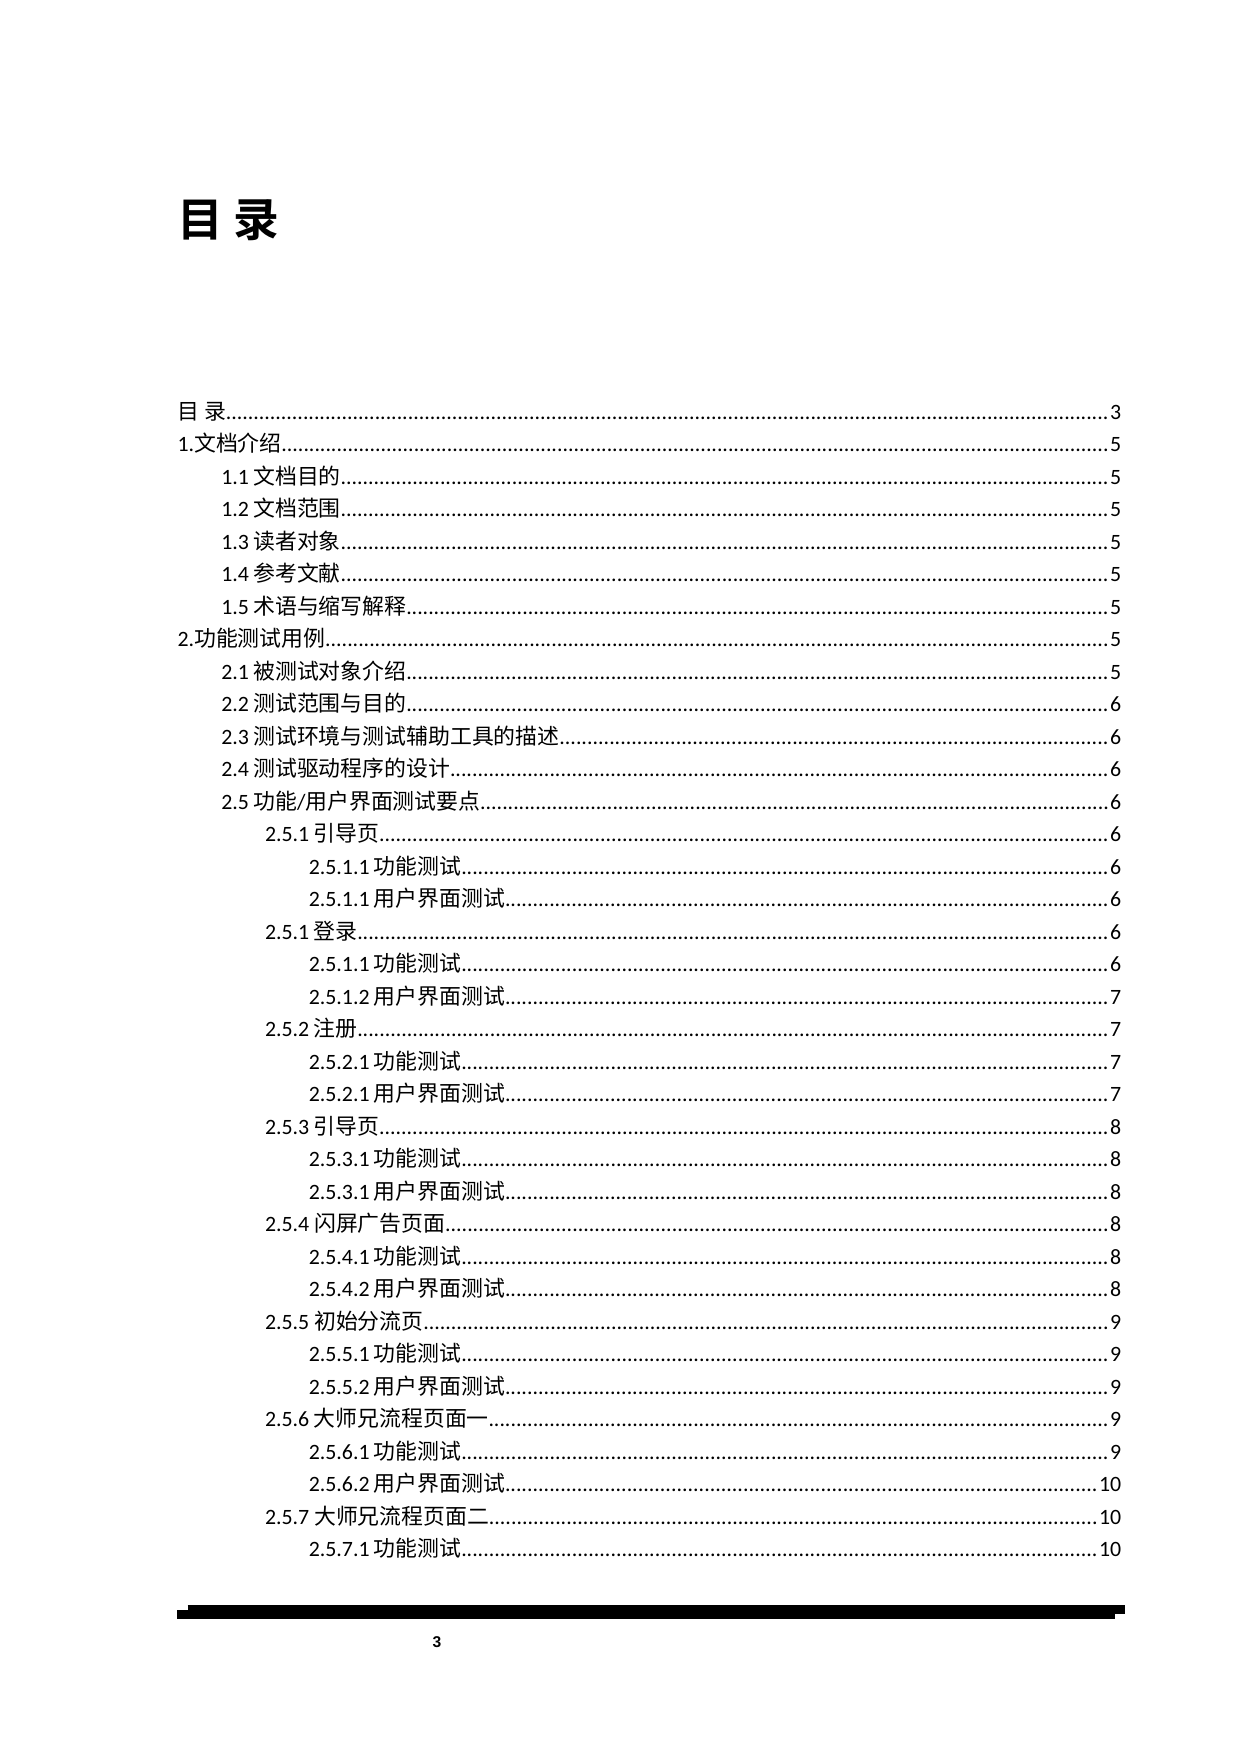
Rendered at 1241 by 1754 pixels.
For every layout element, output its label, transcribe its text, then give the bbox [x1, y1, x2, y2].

text 2.4测试驱动程序的设计 6 [221, 751, 1122, 783]
text 2.5.6大师兄流程页面一 9 [265, 1401, 1122, 1433]
text 2.5.5.2用户界面测试 9 [308, 1368, 1122, 1401]
text 2.5.7 大师兄流程页面二 10 [265, 1498, 1122, 1531]
text 1.2文档范围 5 [221, 491, 1122, 523]
text 2.5.1.2用户界面测试 7 [308, 978, 1122, 1011]
text 1.文档介绍 5 [177, 426, 1122, 458]
text 2.5.4 闪屏广告页面 8 [265, 1206, 1122, 1238]
text 2.5.1引导页 6 [265, 816, 1122, 848]
text 2.5.3引导页 8 [265, 1108, 1122, 1141]
text 2.5.7.1功能测试 10 [308, 1531, 1122, 1563]
text 2.5.3.1功能测试 8 [308, 1141, 1122, 1173]
text 2.5.2.1用户界面测试 7 [308, 1076, 1122, 1108]
text 2.5.1.1功能测试 6 [308, 946, 1122, 978]
text 2.5.1.1功能测试 6 [308, 848, 1122, 881]
text 2.5.4.2用户界面测试 8 [308, 1271, 1122, 1303]
text 2.5.5.1功能测试 9 [308, 1336, 1122, 1368]
text 2.1被测试对象介绍 5 [221, 653, 1122, 686]
text 2.功能测试用例 5 [177, 621, 1122, 653]
text 2.5.3.1用户界面测试 8 [308, 1173, 1122, 1206]
text 1.3读者对象 5 [221, 523, 1122, 556]
text 2.5功能/用户界面测试要点 6 [221, 783, 1122, 816]
text 2.2测试范围与目的 6 [221, 686, 1122, 718]
text 2.5.1.1用户界面测试 6 [308, 881, 1122, 913]
text 2.5.6.2用户界面测试 10 [308, 1466, 1122, 1498]
text 2.5.1登录 6 [265, 913, 1122, 946]
text 1.1文档目的 5 [221, 458, 1122, 491]
text 2.5.2.1功能测试 7 [308, 1043, 1122, 1076]
text 2.5.4.1功能测试 8 [308, 1238, 1122, 1271]
text 目 录 3 [177, 393, 1122, 426]
text 2.5.2注册 7 [265, 1011, 1122, 1043]
subtitle 目 录 [177, 168, 1122, 266]
text 2.5.5 初始分流页 9 [265, 1303, 1122, 1336]
text 1.4参考文献 5 [221, 556, 1122, 588]
text 2.3测试环境与测试辅助工具的描述 6 [221, 718, 1122, 751]
text 1.5术语与缩写解释 5 [221, 588, 1122, 621]
text 2.5.6.1功能测试 9 [308, 1433, 1122, 1466]
